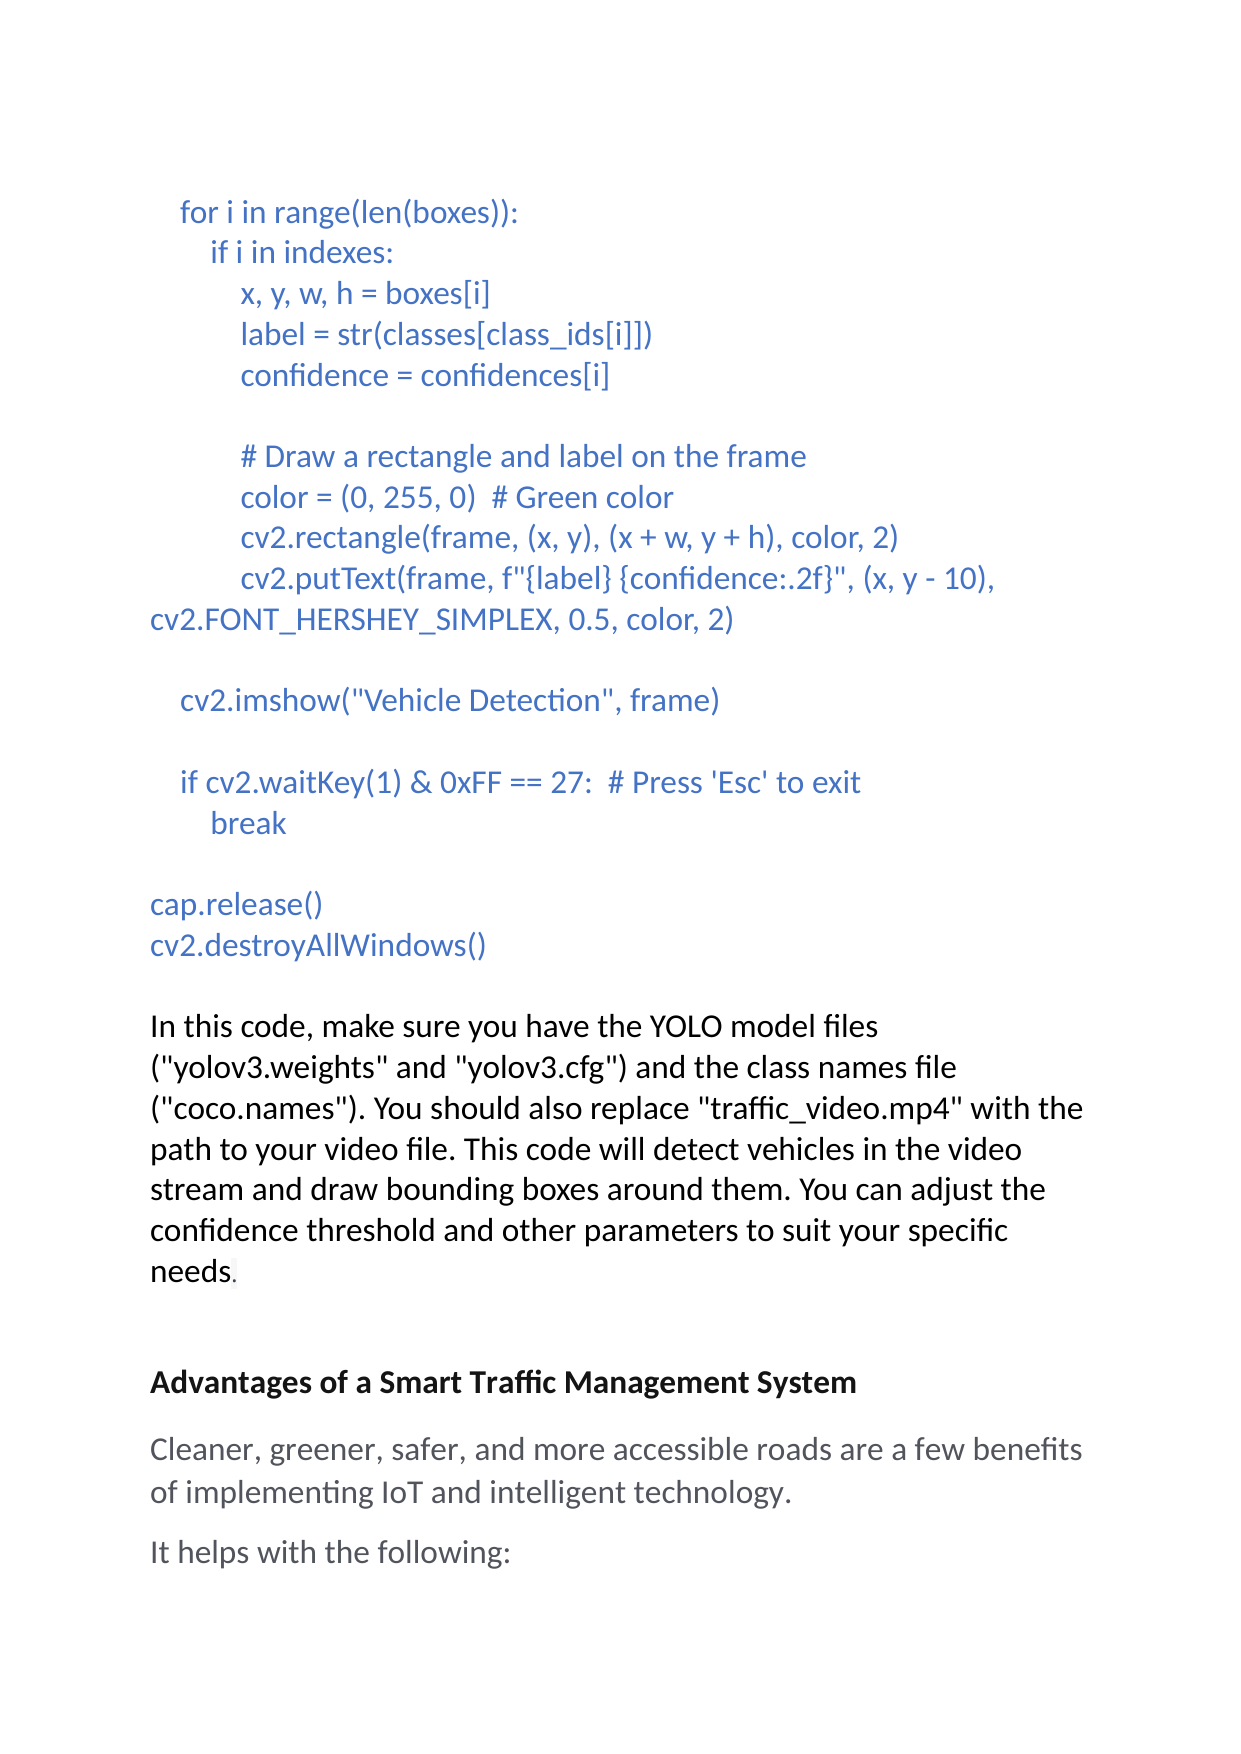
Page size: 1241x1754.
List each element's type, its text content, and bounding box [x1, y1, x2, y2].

text color = (0, 255, 0) # Green color [150, 476, 1090, 517]
text cv2.imshow("Vehicle Detection", frame) [150, 679, 1090, 720]
text cv2.putText(frame, f"{label} {confidence:.2f}", (x, y - 10), cv2.FONT_HERSHEY_SIMPLEX, 0.5, color, 2) [150, 557, 1090, 639]
text if cv2.waitKey(1) & 0xFF == 27: # Press 'Esc' to exit [150, 761, 1090, 802]
subtitle Advantages of a Smart Traffic Management System [150, 1345, 1090, 1401]
text cv2.destroyAllWindows() [150, 924, 1090, 964]
text if i in indexes: [150, 231, 1090, 272]
text # Draw a rectangle and label on the frame [150, 435, 1090, 476]
text label = str(classes[class_ids[i]]) [150, 313, 1090, 354]
text break [150, 802, 1090, 842]
text In this code, make sure you have the YOLO model files ("yolov3.weights" and "yolov3.cfg") and the class names file ("coco.names"). You should also replace "traffic_video.mp4" with the path to your video file. This code will detect vehicles in the video stream and draw bounding boxes around them. You can adjust the confidence threshold and other parameters to suit your specific needs. [150, 1005, 1090, 1290]
text cv2.rectangle(frame, (x, y), (x + w, y + h), color, 2) [150, 517, 1090, 557]
text It helps with the following: [150, 1528, 1090, 1572]
text confidence = confidences[i] [150, 354, 1090, 394]
text x, y, w, h = boxes[i] [150, 272, 1090, 313]
text for i in range(len(boxes)): [150, 191, 1090, 231]
text Cleaner, greener, safer, and more accessible roads are a few benefits of implementing IoT and intelligent technology. [150, 1425, 1090, 1512]
text cap.release() [150, 883, 1090, 924]
